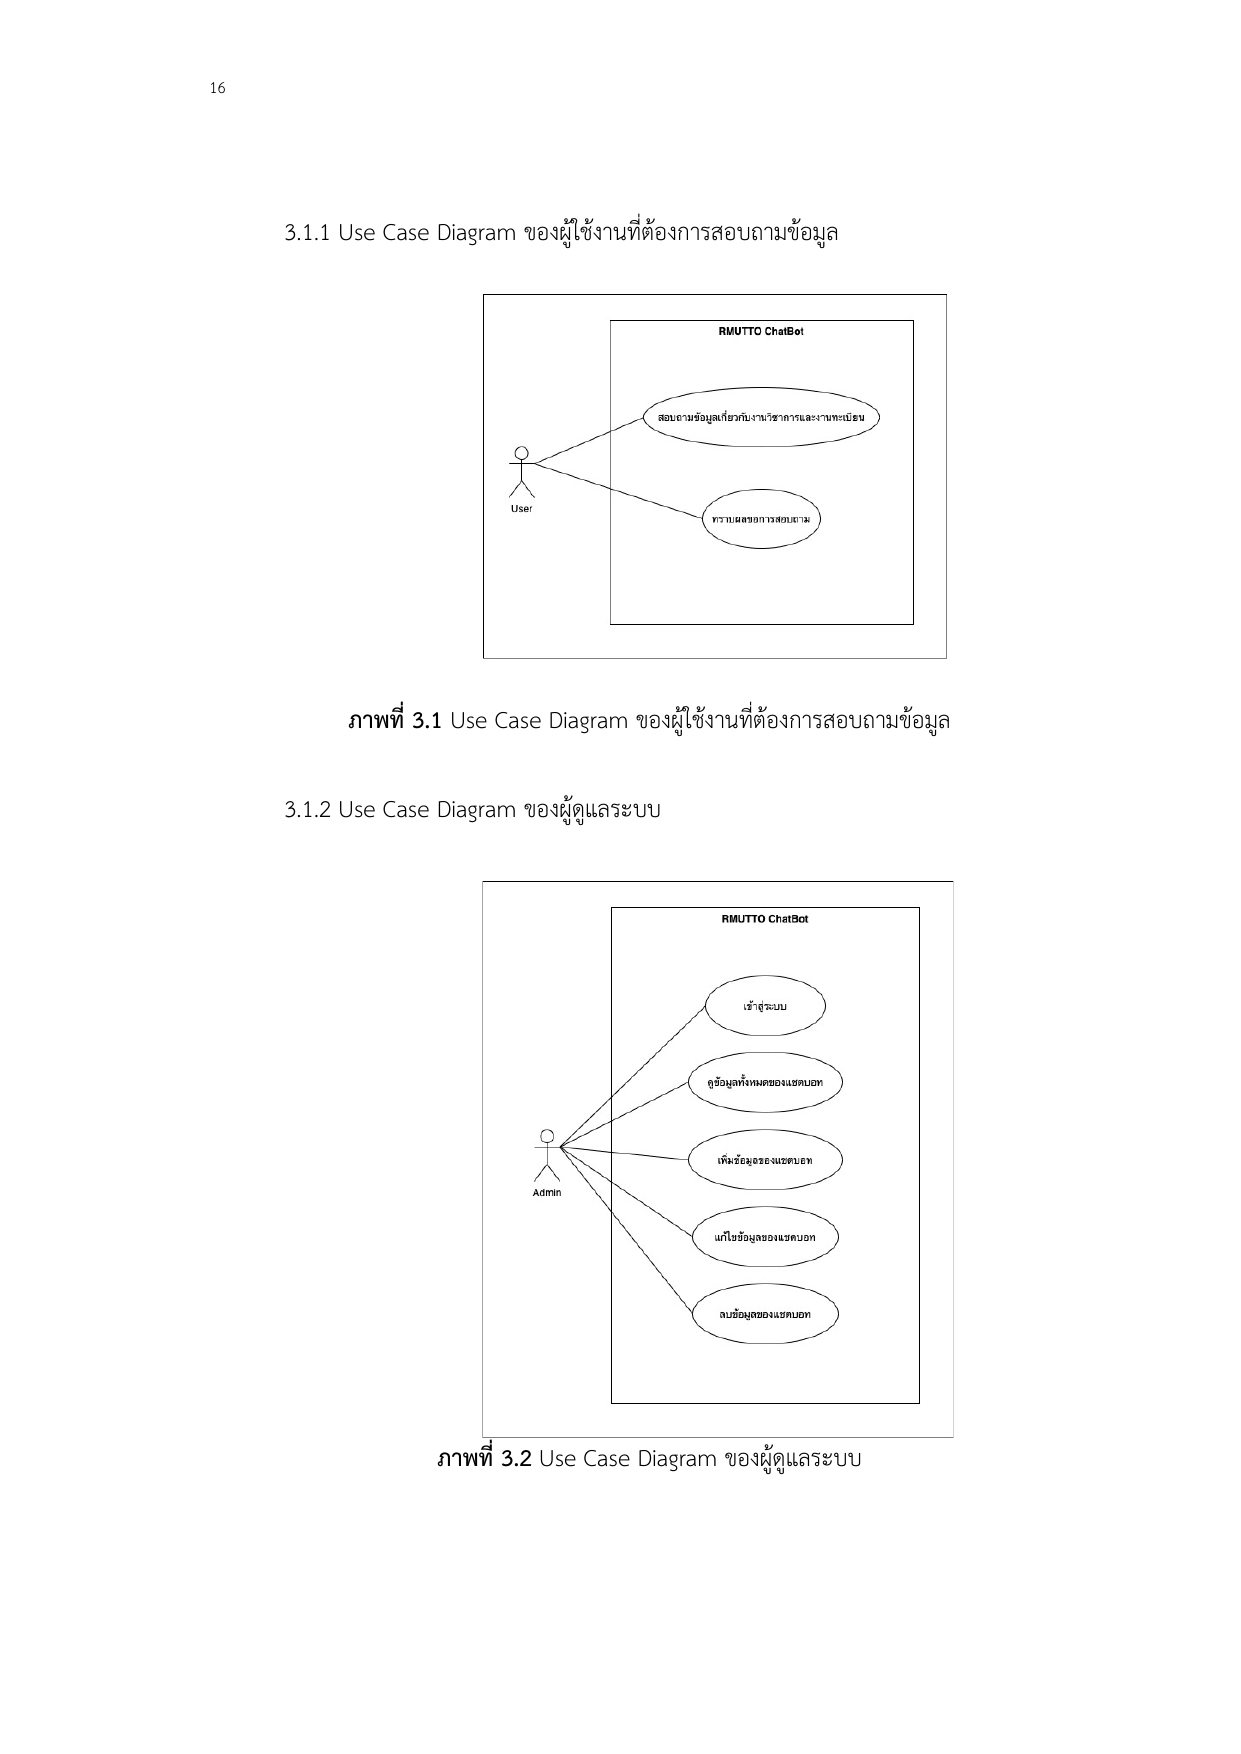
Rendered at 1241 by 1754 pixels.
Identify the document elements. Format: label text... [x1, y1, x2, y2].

text ภาพที่ 3.1 Use Case Diagram ของผู้ใช้งานที่ต้องการสอบถามข้อมูล [209, 699, 1090, 744]
picture [482, 881, 954, 1438]
text 3.1.1 Use Case Diagram ของผู้ใช้งานที่ต้องการสอบถามข้อมูล [209, 211, 1090, 256]
picture [483, 294, 947, 659]
text 3.1.2 Use Case Diagram ของผู้ดูแลระบบ [209, 788, 1090, 832]
